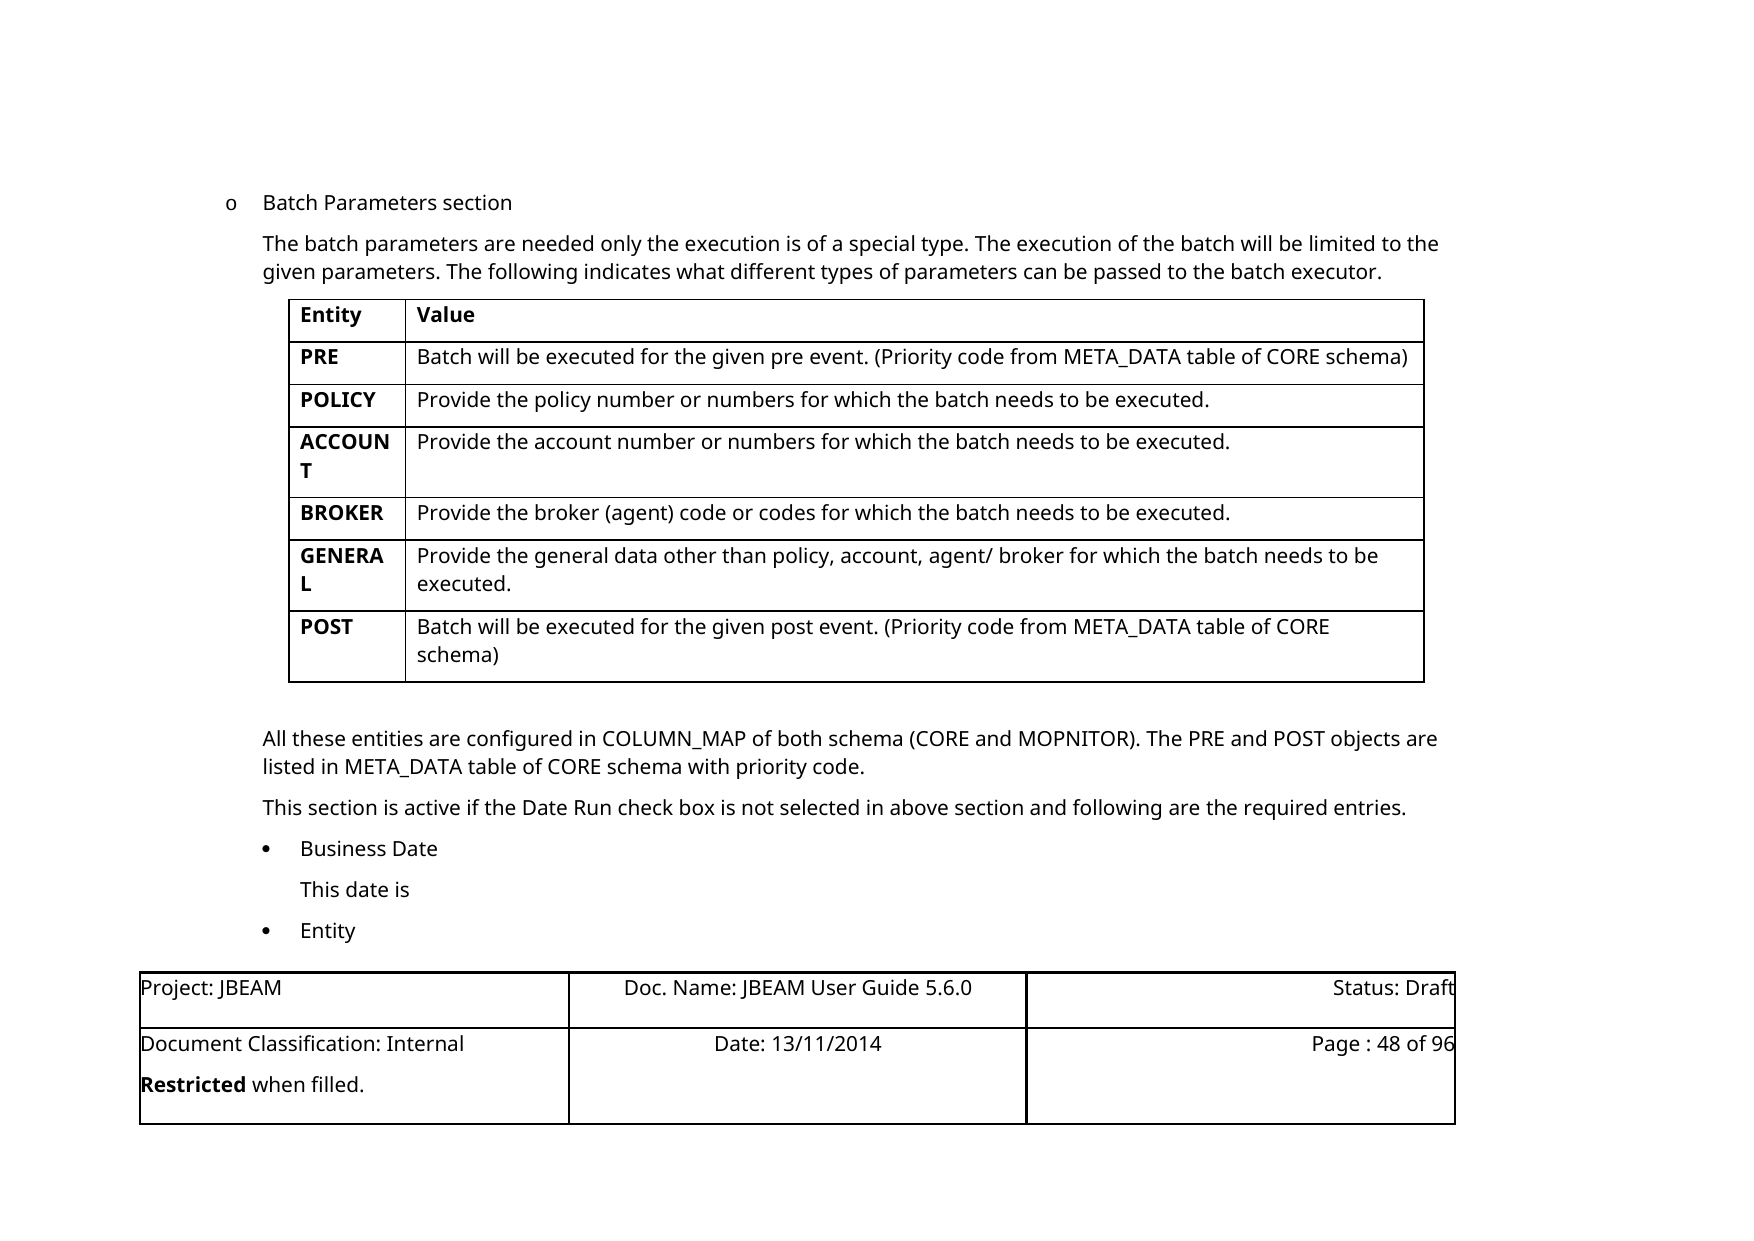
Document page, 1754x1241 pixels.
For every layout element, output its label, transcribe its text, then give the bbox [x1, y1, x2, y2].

table_cell ACCOUNT [290, 428, 405, 497]
table_header Value [406, 300, 1423, 341]
list Batch Parameters section [225, 188, 1462, 217]
table_cell PRE [290, 343, 405, 383]
table_header Entity [290, 300, 405, 341]
text This section is active if the Date Run check box is not selected in above section and following are the required entries. [262, 793, 1462, 822]
table_cell BROKER [290, 498, 405, 539]
text All these entities are configured in COLUMN_MAP of both schema (CORE and MOPNITOR). The PRE and POST objects are listed in META_DATA table of CORE schema with priority code. [262, 724, 1462, 781]
table_cell Batch will be executed for the given post event. (Priority code from META_DATA table of CORE schema) [406, 612, 1423, 681]
text This date is [300, 875, 1462, 903]
list Business Date [262, 834, 1462, 862]
table_cell Provide the policy number or numbers for which the batch needs to be executed. [406, 385, 1423, 426]
list Entity [262, 916, 1462, 944]
table_cell GENERAL [290, 541, 405, 610]
table_cell Provide the broker (agent) code or codes for which the batch needs to be executed. [406, 498, 1423, 539]
table_cell POLICY [290, 385, 405, 426]
table_cell Batch will be executed for the given pre event. (Priority code from META_DATA table of CORE schema) [406, 343, 1423, 383]
table_cell Provide the account number or numbers for which the batch needs to be executed. [406, 428, 1423, 497]
text The batch parameters are needed only the execution is of a special type. The execution of the batch will be limited to the given parameters. The following indicates what different types of parameters can be passed to the batch executor. [262, 229, 1462, 286]
table_cell POST [290, 612, 405, 681]
table_cell Provide the general data other than policy, account, agent/ broker for which the batch needs to be executed. [406, 541, 1423, 610]
